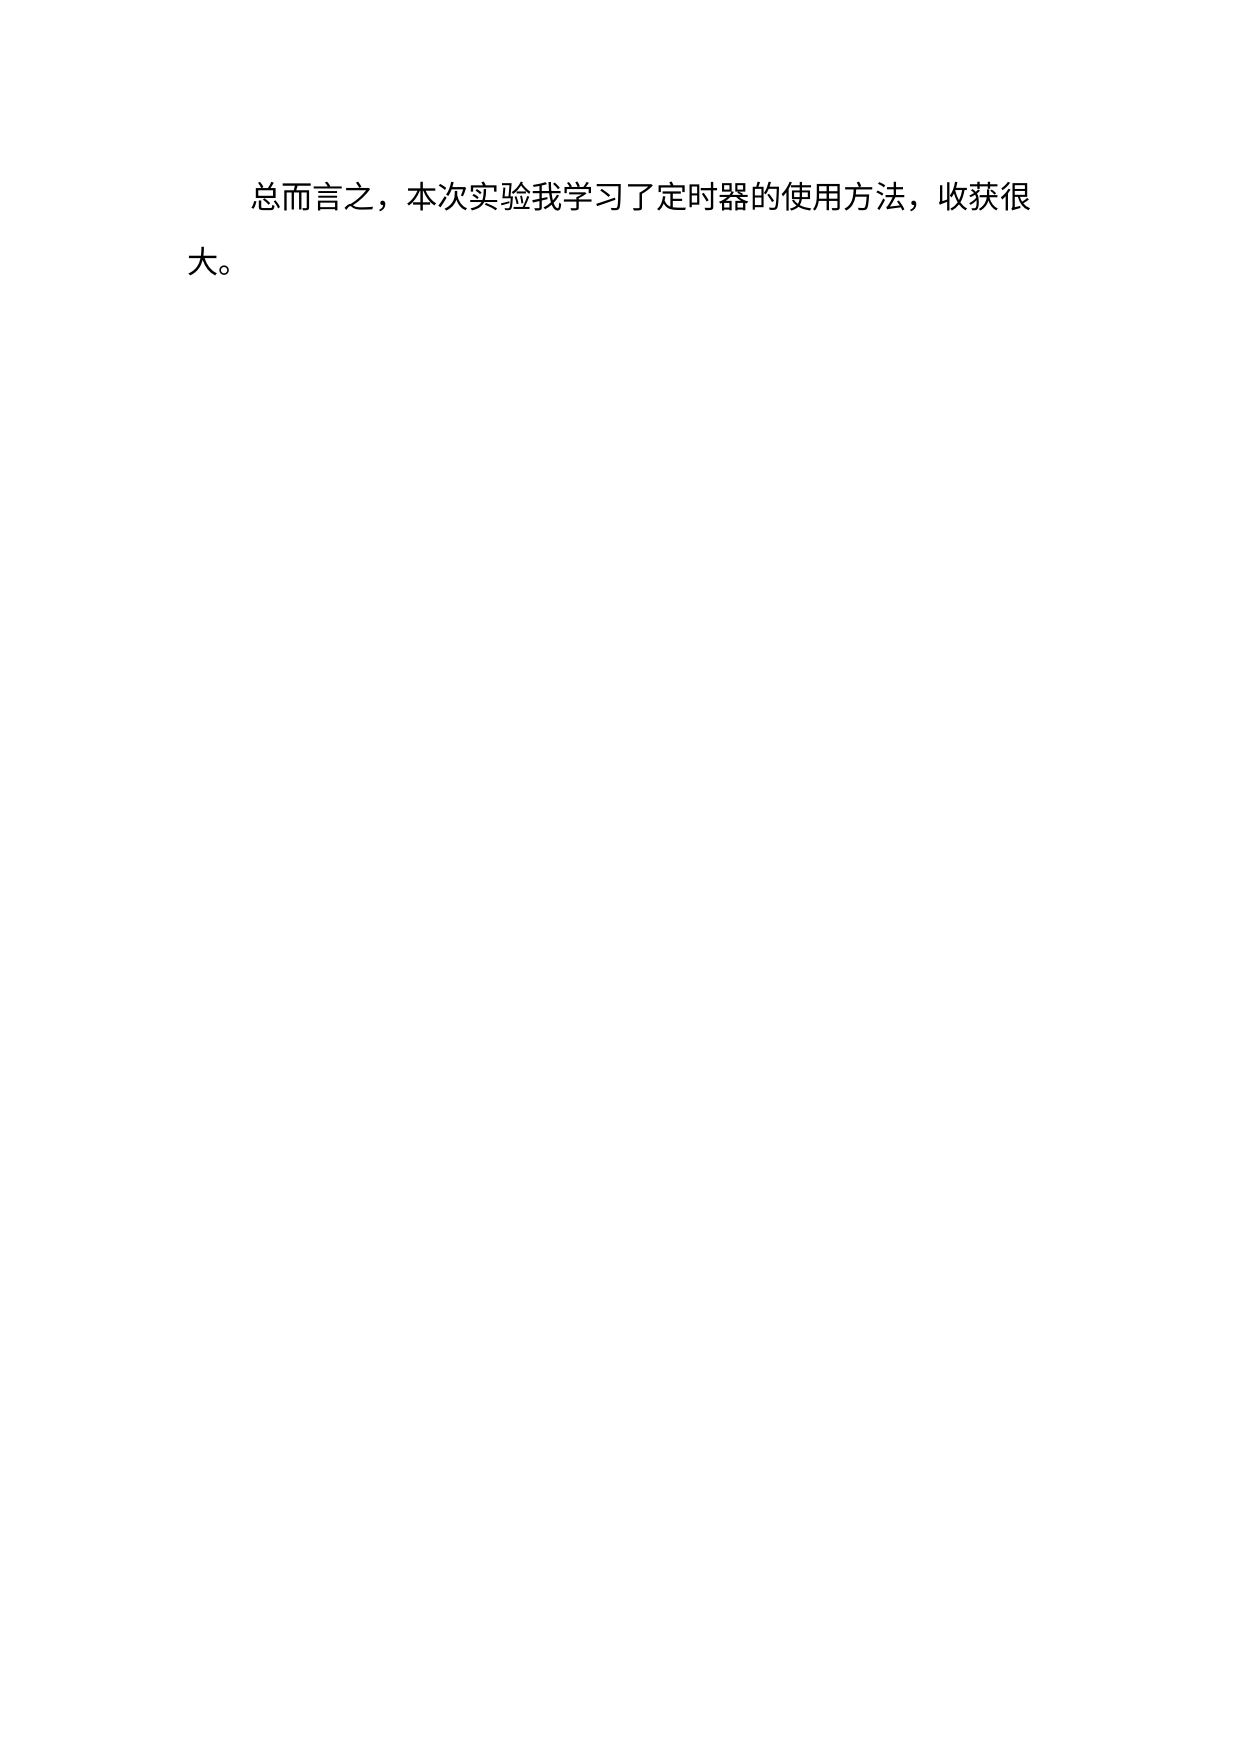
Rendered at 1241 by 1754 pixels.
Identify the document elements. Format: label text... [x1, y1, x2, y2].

text 总而言之，本次实验我学习了定时器的使用方法，收获很大。 [187, 162, 1053, 292]
